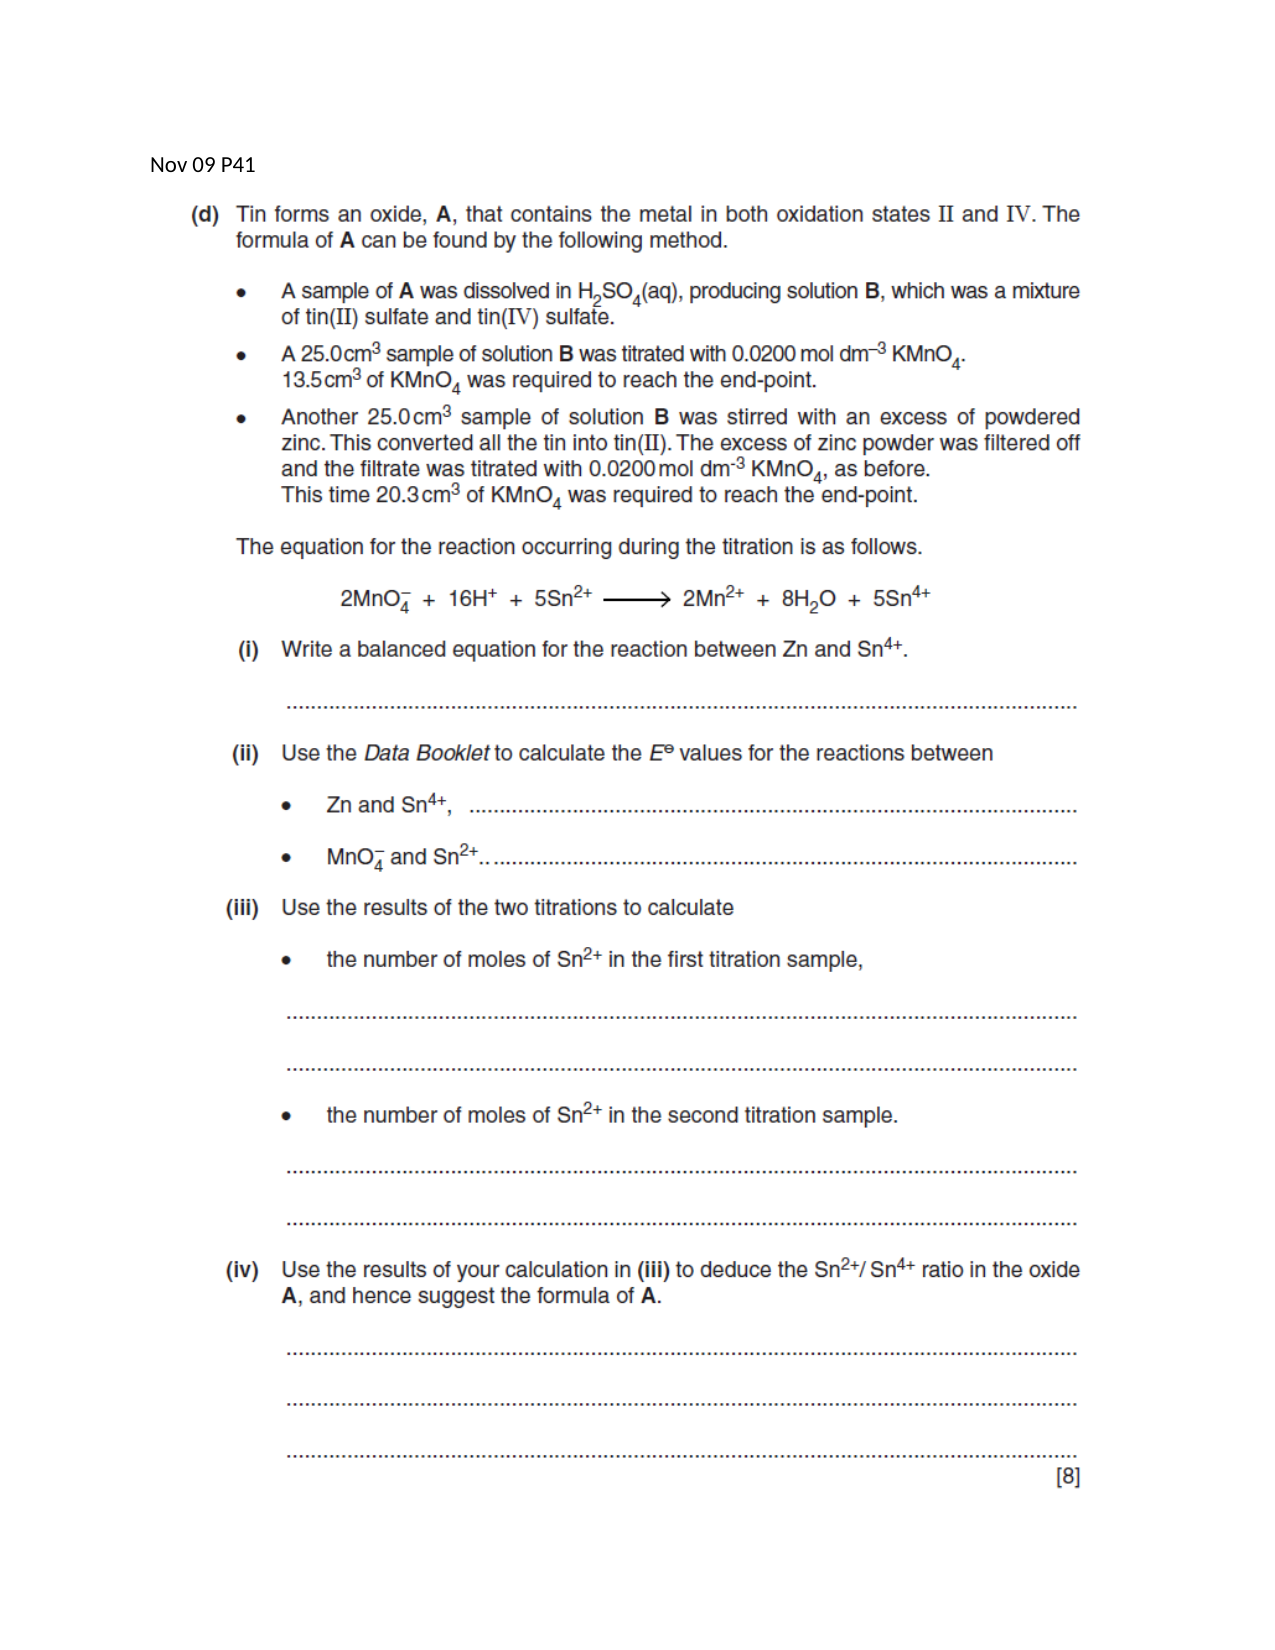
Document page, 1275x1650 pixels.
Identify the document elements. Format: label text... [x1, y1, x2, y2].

text Nov 09 P41 [150, 150, 1125, 178]
